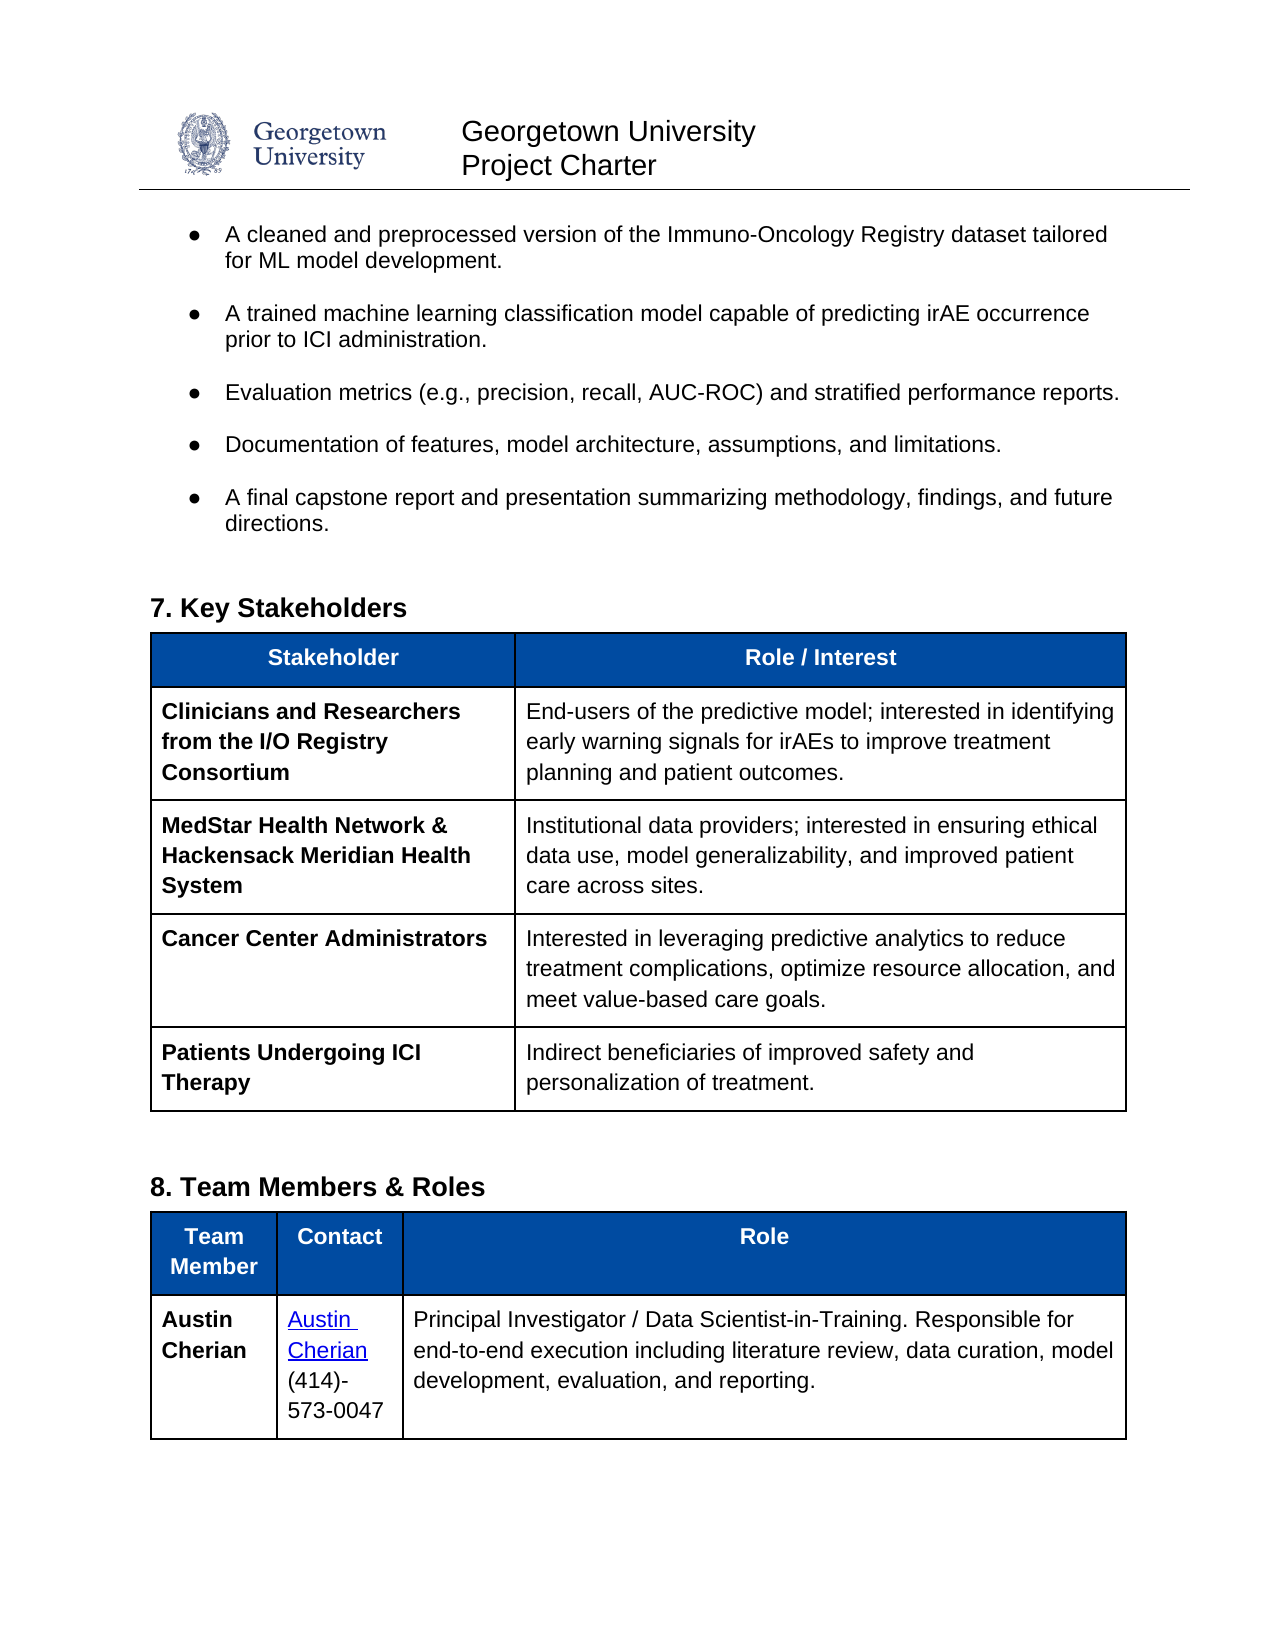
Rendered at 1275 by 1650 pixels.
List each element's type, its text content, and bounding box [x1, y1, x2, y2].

table_cell Institutional data providers; interested in ensuring ethical data use, model generalizability, and improved patient care across sites. [516, 801, 1125, 913]
table_header Contact [278, 1213, 402, 1294]
list Evaluation metrics (e.g., precision, recall, AUC-ROC) and stratified performance reports. [187, 379, 1125, 431]
table_header Stakeholder [152, 634, 514, 686]
table_cell End-users of the predictive model; interested in identifying early warning signals for irAEs to improve treatment planning and patient outcomes. [516, 688, 1125, 799]
subtitle 7. Key Stakeholders [150, 592, 1125, 623]
table_cell MedStar Health Network & Hackensack Meridian Health System [152, 801, 514, 913]
table_cell Principal Investigator / Data Scientist-in-Training. Responsible for end-to-end execution including literature review, data curation, model development, evaluation, and reporting. [404, 1296, 1125, 1438]
table_header Role [404, 1213, 1125, 1294]
table_cell Austin Cherian [152, 1296, 276, 1438]
table_cell Clinicians and Researchers from the I/O Registry Consortium [152, 688, 514, 799]
table_cell Austin Cherian (414)-573-0047 [278, 1296, 402, 1438]
table_cell Patients Undergoing ICI Therapy [152, 1028, 514, 1109]
subtitle 8. Team Members & Roles [150, 1171, 1125, 1202]
table_header Team Member [152, 1213, 276, 1294]
table_header Role / Interest [516, 634, 1125, 686]
list Documentation of features, model architecture, assumptions, and limitations. [187, 431, 1125, 484]
table_cell Indirect beneficiaries of improved safety and personalization of treatment. [516, 1028, 1125, 1109]
picture [150, 99, 415, 189]
table_cell Interested in leveraging predictive analytics to reduce treatment complications, optimize resource allocation, and meet value-based care goals. [516, 915, 1125, 1026]
list A trained machine learning classification model capable of predicting irAE occurrence prior to ICI administration. [187, 299, 1125, 379]
table_cell Cancer Center Administrators [152, 915, 514, 1026]
list A cleaned and preprocessed version of the Immuno-Oncology Registry dataset tailored for ML model development. [187, 221, 1125, 299]
list A final capstone report and presentation summarizing methodology, findings, and future directions. [187, 484, 1125, 563]
